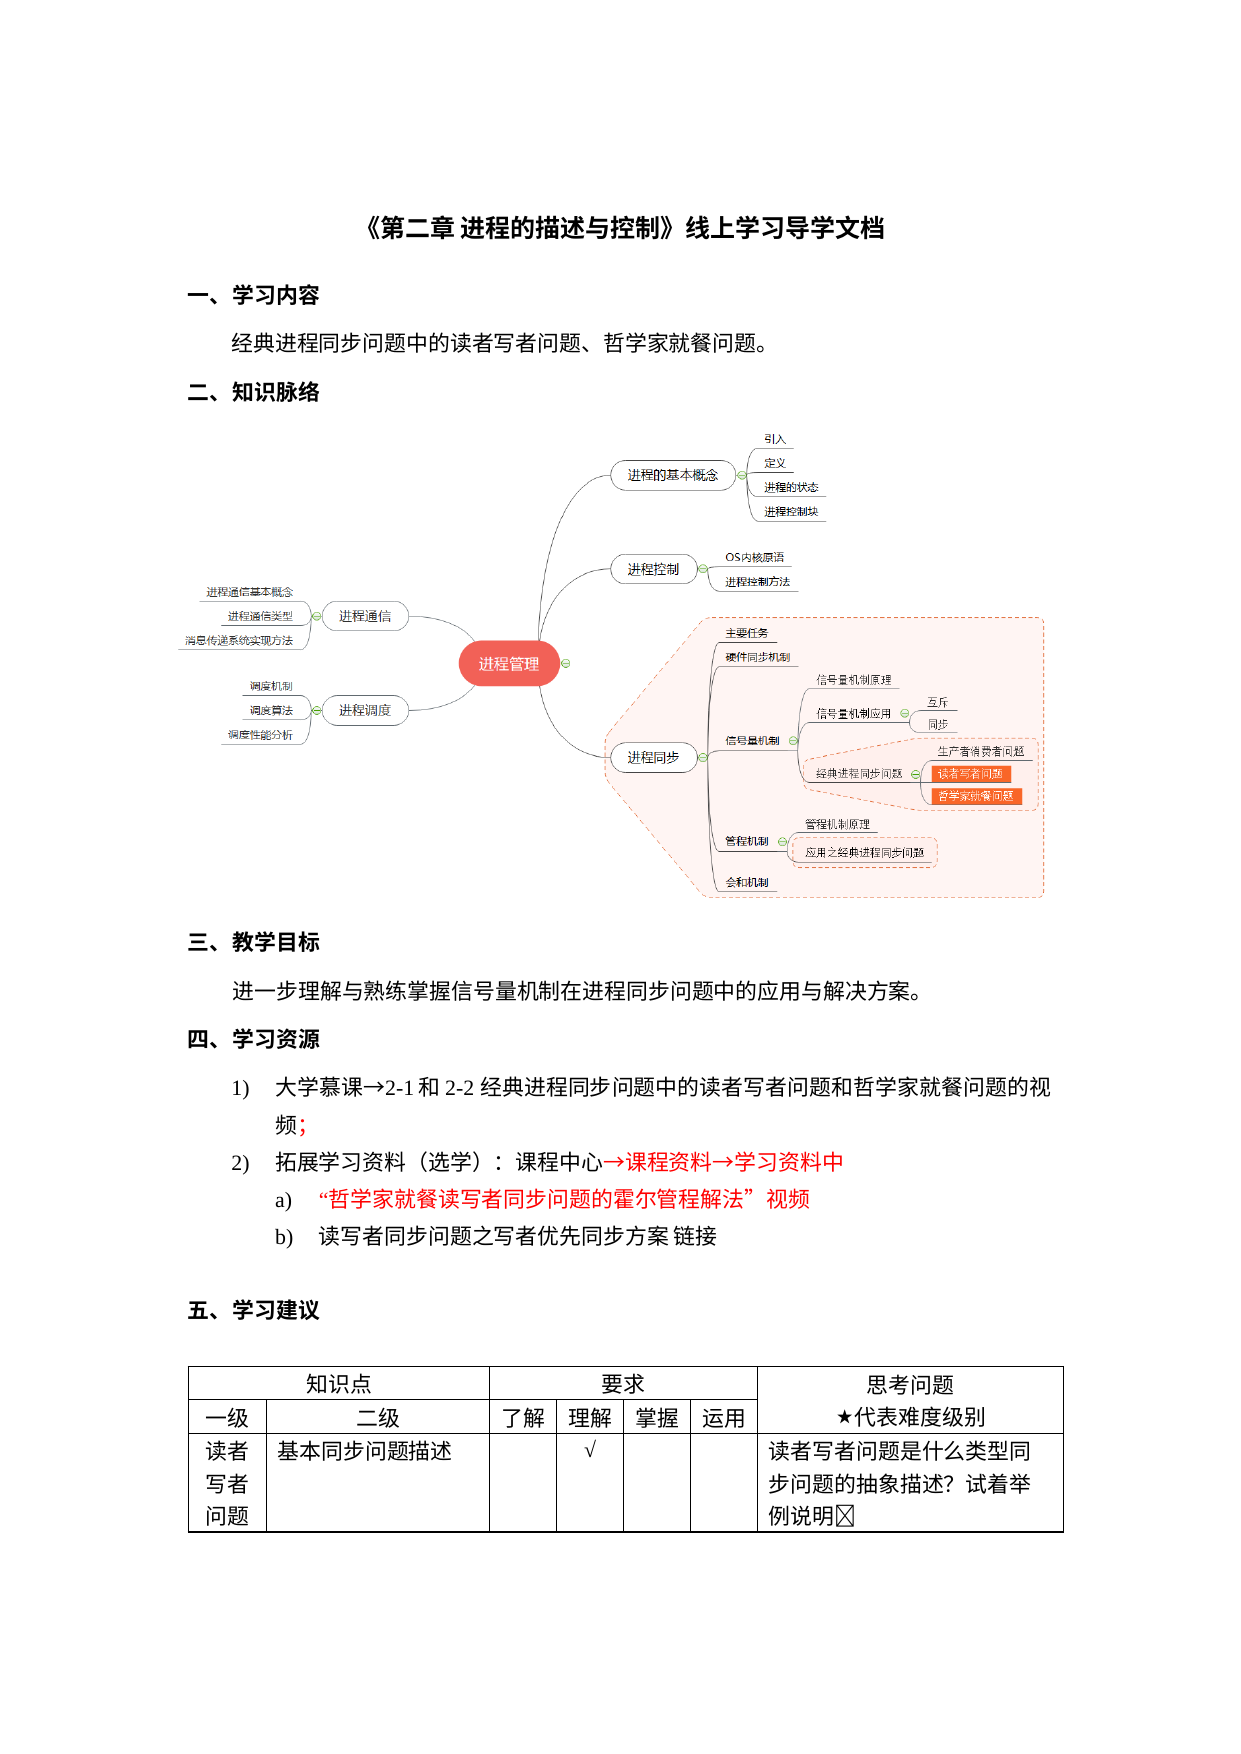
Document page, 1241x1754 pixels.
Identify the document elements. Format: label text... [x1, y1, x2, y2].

table_cell √ [557, 1434, 623, 1531]
table_cell 读者写者问题 [189, 1434, 266, 1531]
table_cell 运用 [691, 1400, 757, 1433]
table_header 思考问题 代表难度级别 [758, 1367, 1063, 1433]
table_header 要求 [490, 1367, 757, 1399]
table_header 知识点 [189, 1367, 489, 1399]
list 知识脉络 [187, 374, 1053, 407]
table_cell [691, 1434, 757, 1531]
text 《第二章 进程的描述与控制》线上学习导学文档 [187, 194, 1053, 259]
list 读写者同步问题之写者优先同步方案 链接 [275, 1219, 1053, 1251]
table_cell 读者写者问题是什么类型同步问题的抽象描述？试着举例说明 [758, 1434, 1063, 1531]
list 大学慕课2-1和2-2 经典进程同步问题中的读者写者问题和哲学家就餐问题的视频； [231, 1070, 1053, 1140]
picture [172, 422, 1057, 908]
table_cell [624, 1434, 690, 1531]
table_cell 二级 [267, 1400, 489, 1433]
table_cell 基本同步问题描述 [267, 1434, 489, 1531]
list 学习建议 [187, 1292, 1053, 1325]
list 进一步理解与熟练掌握信号量机制在进程同步问题中的应用与解决方案。 [232, 973, 1053, 1006]
list 学习内容 [187, 278, 1053, 310]
table_cell 一级 [189, 1400, 266, 1433]
table_cell 了解 [490, 1400, 556, 1433]
list 学习资源 [187, 1022, 1053, 1054]
table_cell [490, 1434, 556, 1531]
list 拓展学习资料（选学）：课程中心课程资料学习资料中 [231, 1144, 1053, 1177]
text 经典进程同步问题中的读者写者问题、哲学家就餐问题。 [187, 326, 1053, 358]
table_cell 掌握 [624, 1400, 690, 1433]
list 教学目标 [187, 925, 1053, 957]
table_cell 理解 [557, 1400, 623, 1433]
list “哲学家就餐读写者同步问题的霍尔管程解法”视频 [275, 1182, 1053, 1214]
